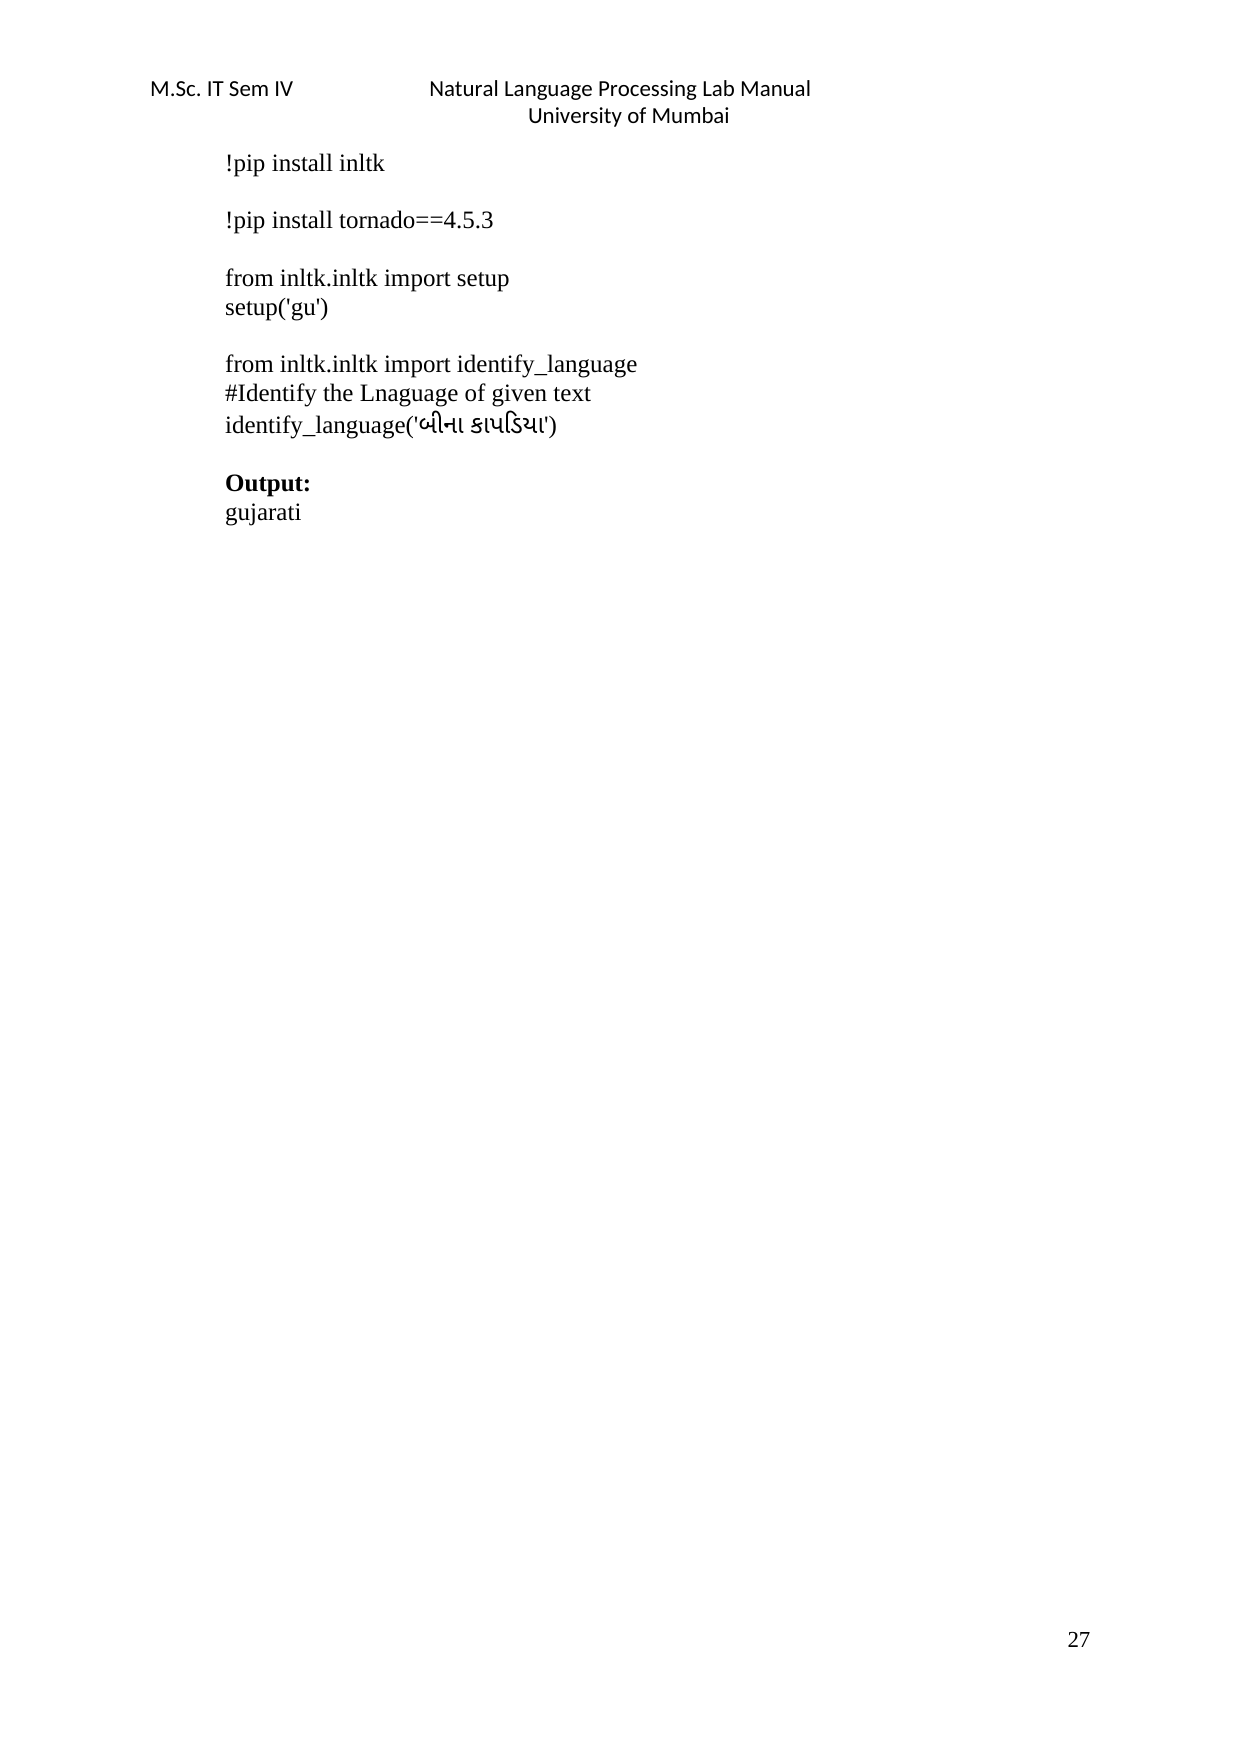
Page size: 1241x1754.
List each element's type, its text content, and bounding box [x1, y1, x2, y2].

subtitle Output: [225, 469, 1240, 498]
text from inltk.inltk import identify_language #Identify the Lnaguage of given text identify_language('બીના કાપડિયા') [225, 349, 639, 441]
text gujarati [225, 498, 1240, 526]
text !pip install tornado==4.5.3 [225, 205, 1240, 234]
text from inltk.inltk import setup setup('gu') [225, 263, 511, 320]
text !pip install inltk [225, 148, 1240, 177]
